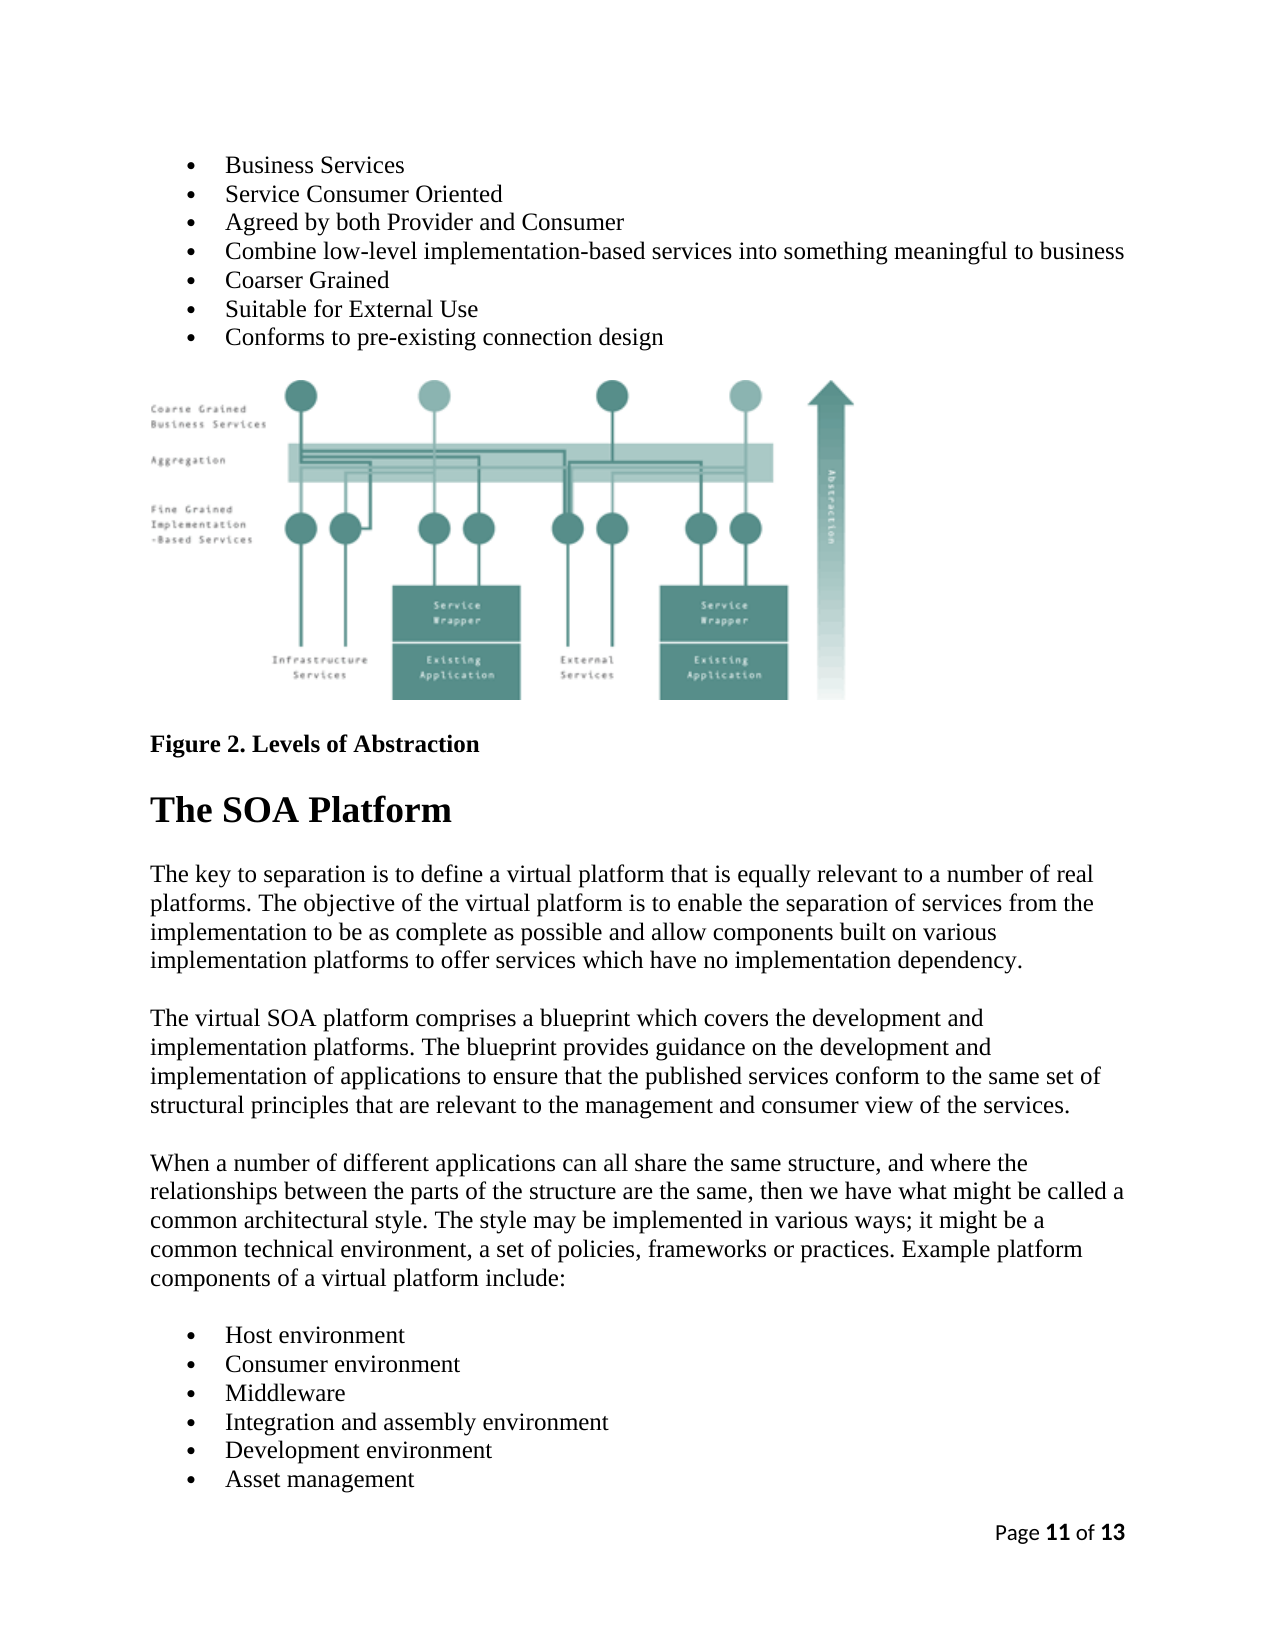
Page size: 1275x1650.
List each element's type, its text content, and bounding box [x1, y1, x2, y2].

text When a number of different applications can all share the same structure, and where the relationships between the parts of the structure are the same, then we have what might be called a common architectural style. The style may be implemented in various ways; it might be a common technical environment, a set of policies, frameworks or practices. Example platform components of a virtual platform include: [150, 1148, 1125, 1291]
list Service Consumer Oriented [187, 179, 1125, 207]
list Asset management [187, 1464, 1125, 1493]
list Conforms to pre-existing connection design [187, 322, 1125, 351]
list Combine low-level implementation-based services into something meaningful to business [187, 236, 1125, 265]
text Figure 2. Levels of Abstraction [150, 729, 1125, 758]
text The virtual SOA platform comprises a blueprint which covers the development and implementation platforms. The blueprint provides guidance on the development and implementation of applications to ensure that the published services conform to the same set of structural principles that are relevant to the management and consumer view of the services. [150, 1003, 1125, 1118]
list Development environment [187, 1436, 1125, 1464]
list Coarser Grained [187, 265, 1125, 294]
list Middleware [187, 1378, 1125, 1407]
picture [150, 380, 855, 700]
text The SOA Platform [150, 787, 1125, 830]
text The key to separation is to define a virtual platform that is equally relevant to a number of real platforms. The objective of the virtual platform is to enable the separation of services from the implementation to be as complete as possible and allow components built on various implementation platforms to offer services which have no implementation dependency. [150, 859, 1125, 974]
list Host environment [187, 1321, 1125, 1349]
list Suitable for External Use [187, 294, 1125, 322]
list Consumer environment [187, 1349, 1125, 1378]
list Integration and assembly environment [187, 1407, 1125, 1436]
list Business Services [187, 150, 1125, 179]
list Agreed by both Provider and Consumer [187, 207, 1125, 236]
